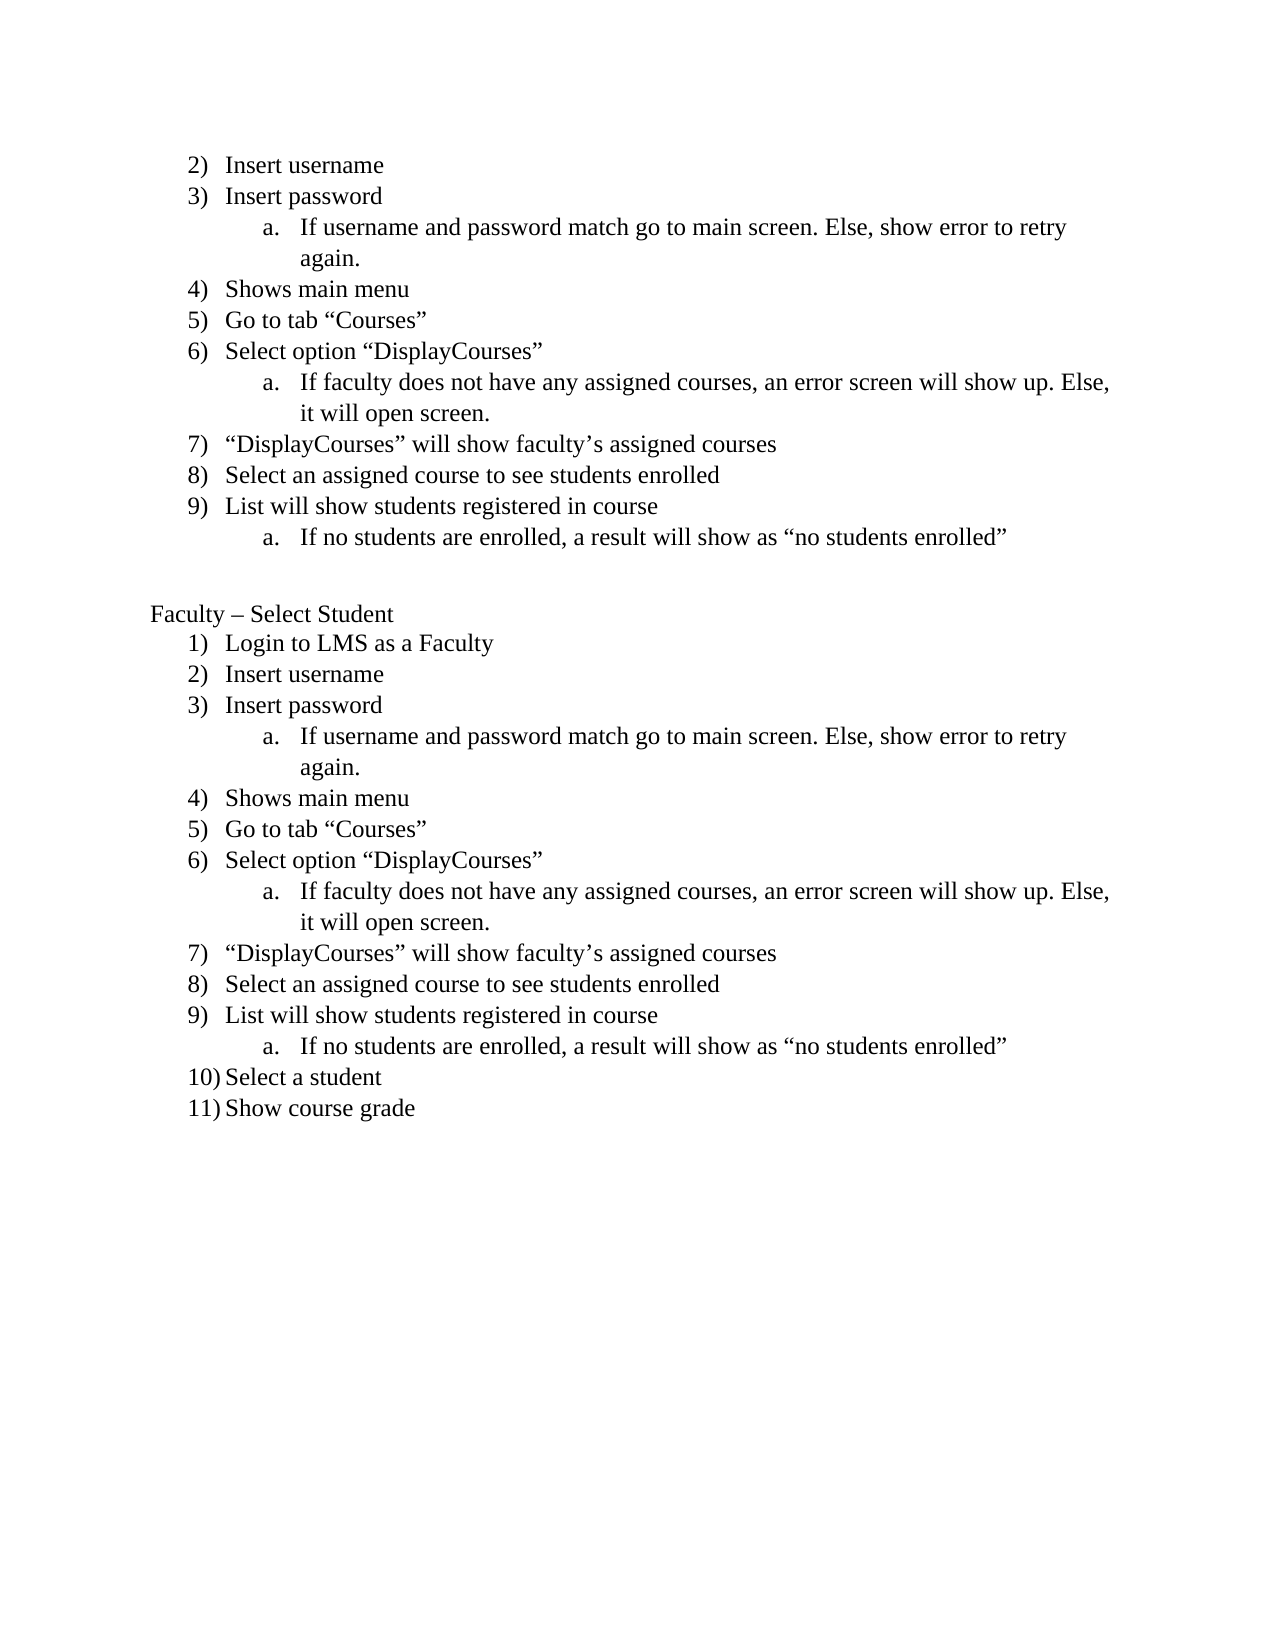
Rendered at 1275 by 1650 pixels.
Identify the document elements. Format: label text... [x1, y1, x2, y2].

list List will show students registered in course [187, 491, 1125, 520]
text Faculty – Select Student [150, 599, 1125, 628]
list If no students are enrolled, a result will show as “no students enrolled” [262, 1031, 1125, 1060]
list If username and password match go to main screen. Else, show error to retry again. [262, 212, 1125, 272]
list Insert username [187, 659, 1125, 687]
list “DisplayCourses” will show faculty’s assigned courses [187, 429, 1125, 458]
list Go to tab “Courses” [187, 814, 1125, 843]
list If faculty does not have any assigned courses, an error screen will show up. Else, it will open screen. [262, 876, 1125, 936]
list Select option “DisplayCourses” [187, 845, 1125, 874]
list If faculty does not have any assigned courses, an error screen will show up. Else, it will open screen. [262, 367, 1125, 427]
list Show course grade [187, 1093, 1125, 1122]
list Select option “DisplayCourses” [187, 336, 1125, 365]
list Select a student [187, 1062, 1125, 1091]
list Insert username [187, 150, 1125, 179]
list List will show students registered in course [187, 1000, 1125, 1029]
list Select an assigned course to see students enrolled [187, 969, 1125, 998]
list Shows main menu [187, 783, 1125, 812]
list If username and password match go to main screen. Else, show error to retry again. [262, 721, 1125, 781]
list Insert password [187, 690, 1125, 718]
list Select an assigned course to see students enrolled [187, 460, 1125, 489]
list “DisplayCourses” will show faculty’s assigned courses [187, 938, 1125, 967]
list If no students are enrolled, a result will show as “no students enrolled” [262, 522, 1125, 551]
list Login to LMS as a Faculty [187, 628, 1125, 656]
list Shows main menu [187, 274, 1125, 303]
list Go to tab “Courses” [187, 305, 1125, 334]
list Insert password [187, 181, 1125, 210]
